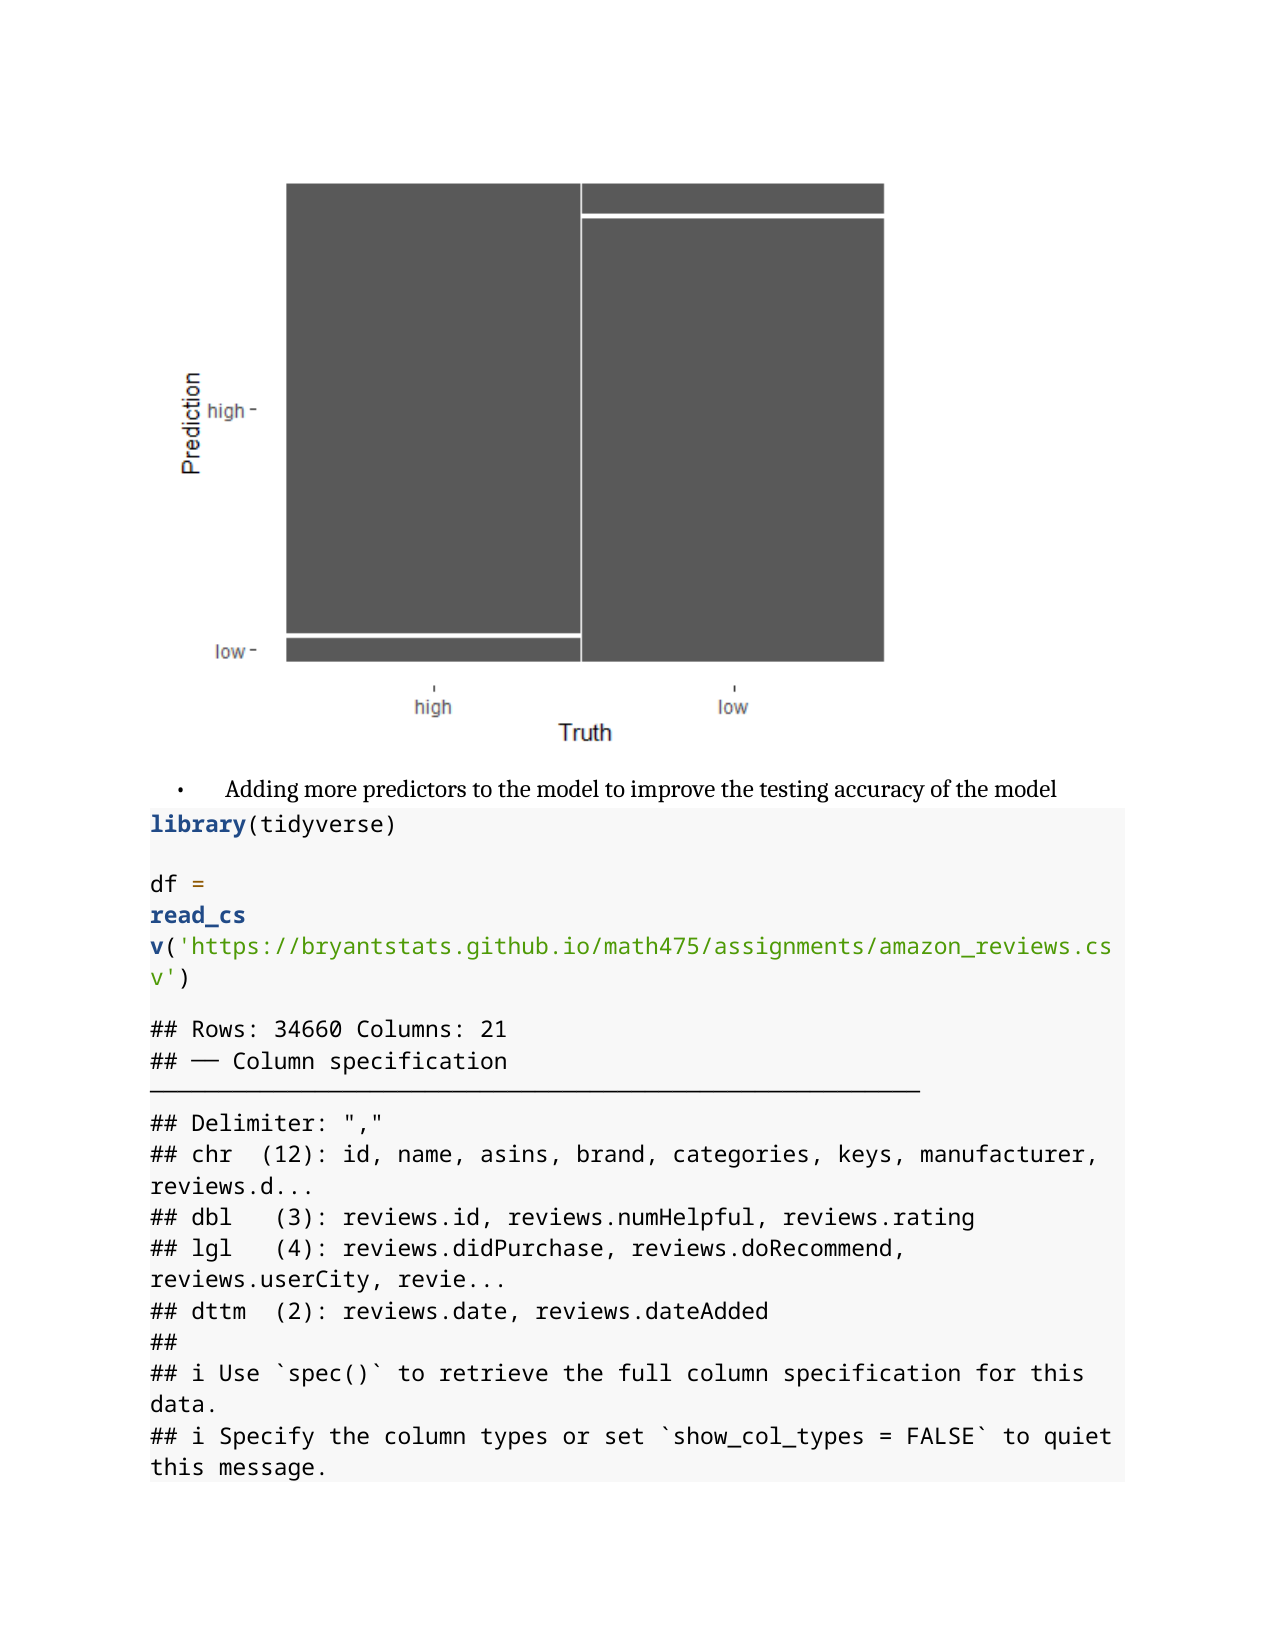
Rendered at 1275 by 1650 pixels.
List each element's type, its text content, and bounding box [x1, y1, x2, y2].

picture [168, 150, 927, 757]
text library(tidyverse) df = read_csv('https://bryantstats.github.io/math475/assignments/amazon_reviews.csv') [150, 808, 1125, 993]
list Adding more predictors to the model to improve the testing accuracy of the model [175, 775, 1125, 804]
text ## Rows: 34660 Columns: 21 ## ── Column specification ──────────────────────────────────────────────────────── ## Delimiter: "," ## chr (12): id, name, asins, brand, categories, keys, manufacturer, reviews.d... ## dbl (3): reviews.id, reviews.numHelpful, reviews.rating ## lgl (4): reviews.didPurchase, reviews.doRecommend, reviews.userCity, revie... ## dttm (2): reviews.date, reviews.dateAdded ## ## ℹ Use `spec()` to retrieve the full column specification for this data. ## ℹ Specify the column types or set `show_col_types = FALSE` to quiet this message. [150, 1013, 1125, 1482]
